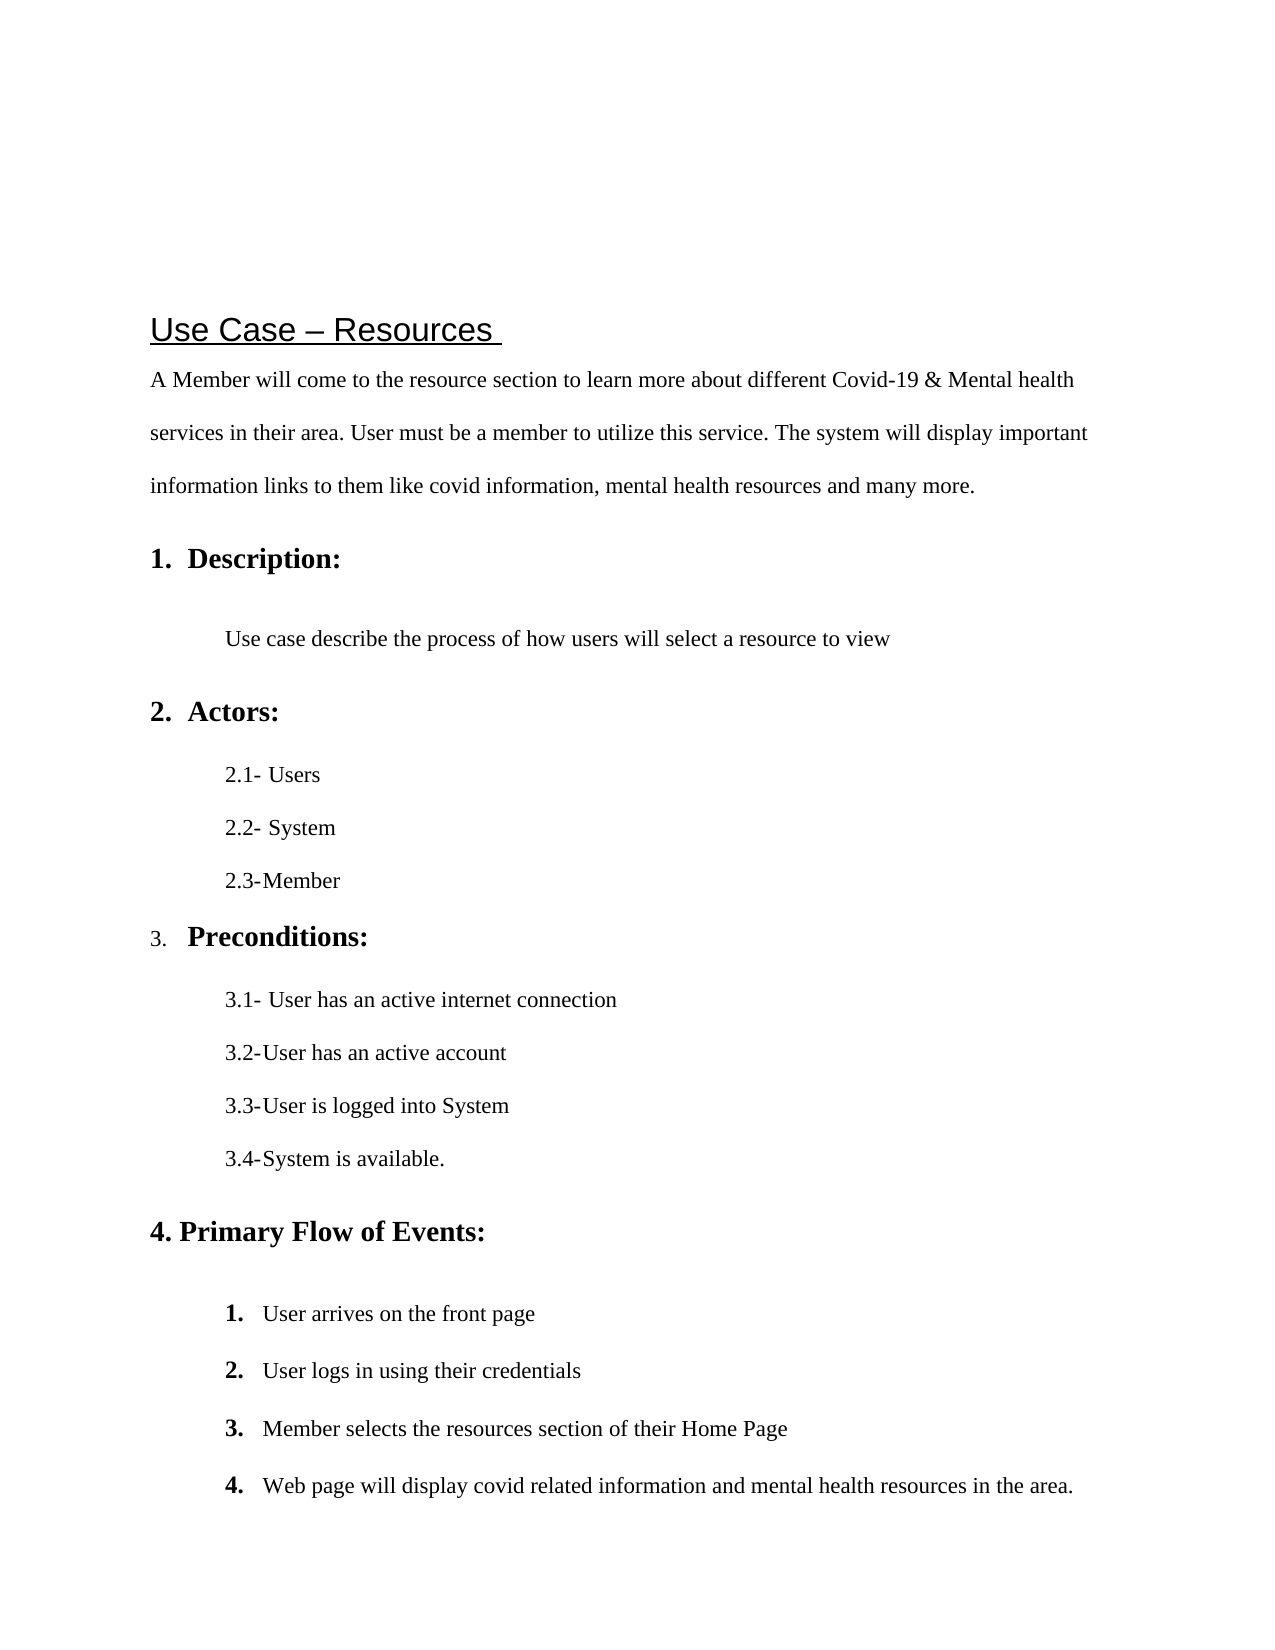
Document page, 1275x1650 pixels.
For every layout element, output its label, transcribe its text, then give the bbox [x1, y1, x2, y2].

list System [225, 814, 1125, 840]
subtitle Use Case – Resources [150, 309, 1125, 348]
list Member selects the resources section of their Home Page [225, 1413, 1125, 1441]
list Web page will display covid related information and mental health resources in the area. [225, 1470, 1125, 1499]
list User is logged into System [225, 1092, 1125, 1118]
list User has an active account [225, 1039, 1125, 1066]
list Actors: [150, 694, 1125, 728]
list Description: [150, 541, 1125, 574]
list Preconditions: [150, 919, 1125, 953]
list System is available. [225, 1144, 1125, 1171]
list Member [225, 867, 1125, 893]
list User arrives on the front page [225, 1298, 1125, 1326]
list User logs in using their credentials [225, 1355, 1125, 1384]
list User has an active internet connection [225, 986, 1125, 1013]
text 4. Primary Flow of Events: [150, 1214, 1125, 1247]
text Use case describe the process of how users will select a resource to view [225, 625, 1125, 651]
list Users [225, 761, 1125, 788]
